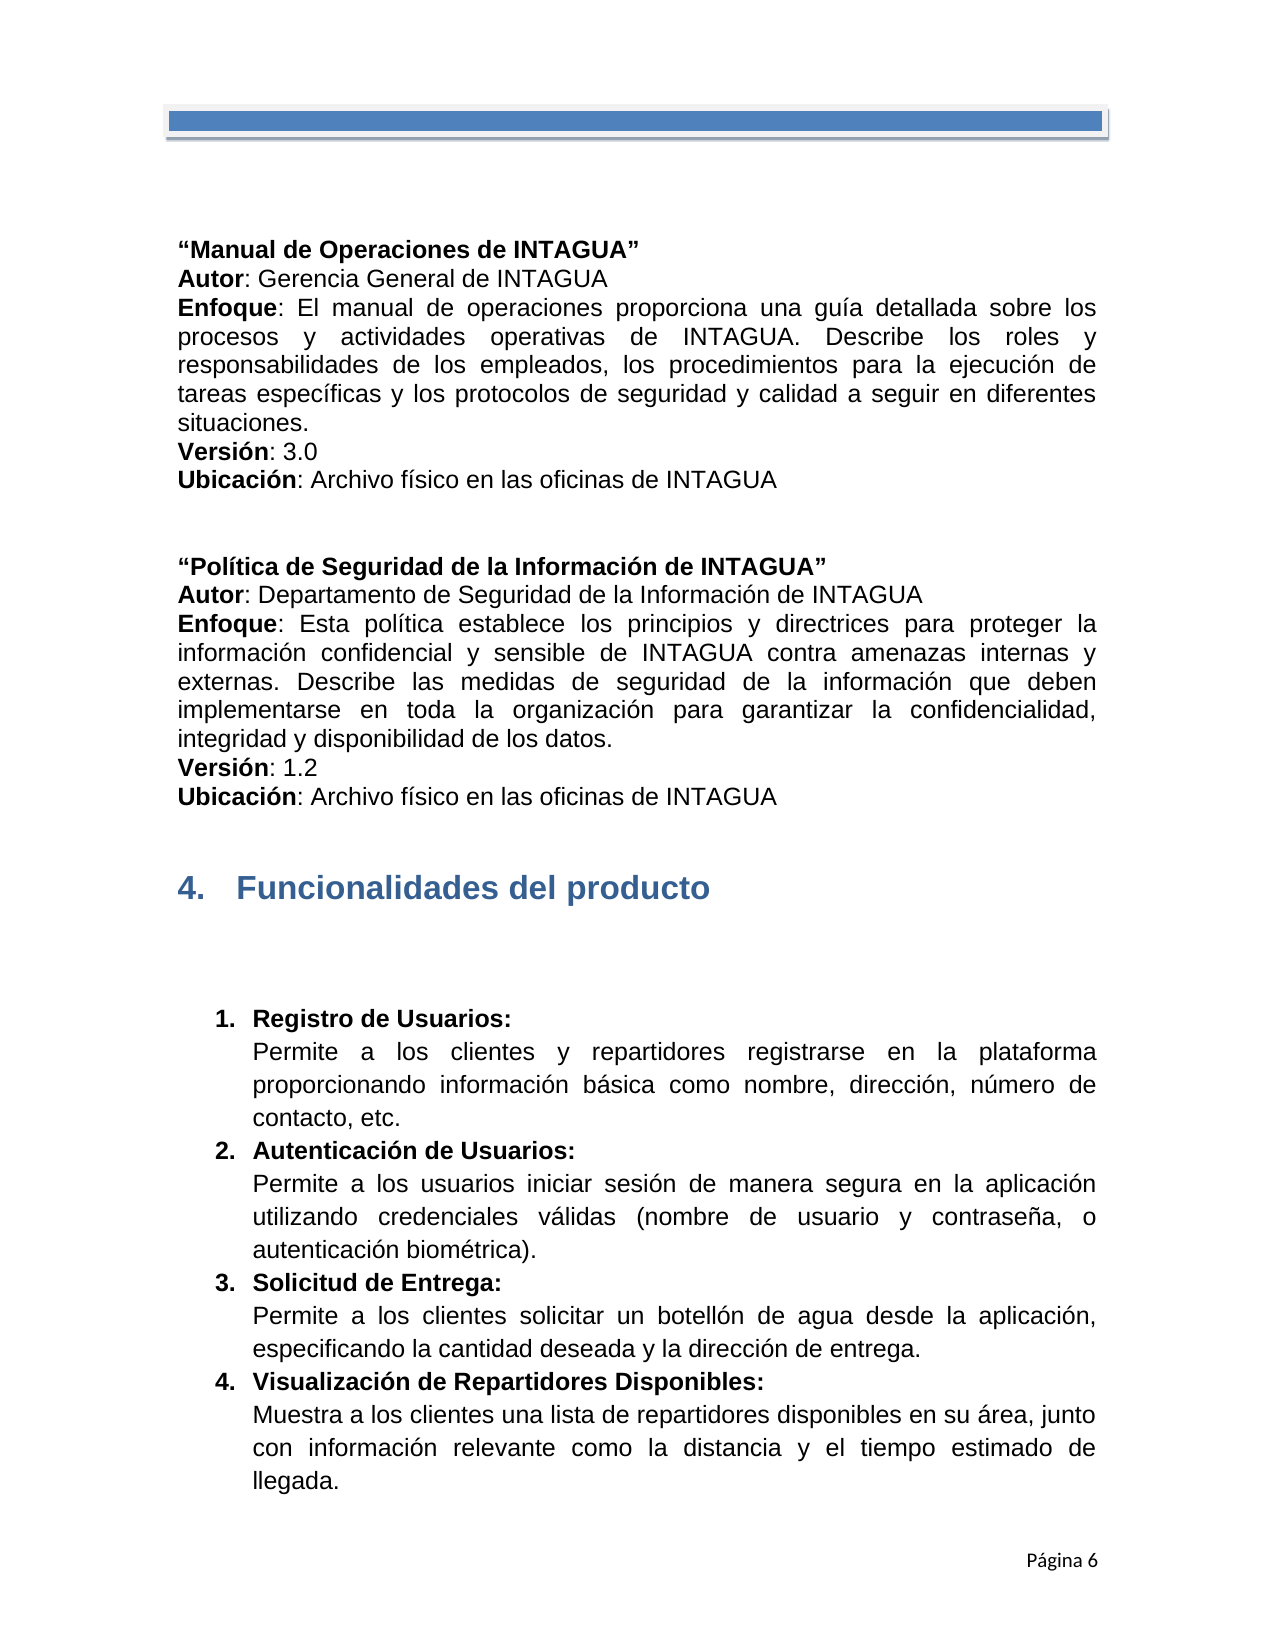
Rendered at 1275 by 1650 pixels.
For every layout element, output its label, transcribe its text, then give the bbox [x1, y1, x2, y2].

text Permite a los clientes y repartidores registrarse en la plataforma proporcionando información básica como nombre, dirección, número de contacto, etc. [252, 1037, 1098, 1131]
text Permite a los usuarios iniciar sesión de manera segura en la aplicación utilizando credenciales válidas (nombre de usuario y contraseña, o autenticación biométrica). [252, 1169, 1098, 1263]
text “Política de Seguridad de la Información de INTAGUA” [177, 552, 1098, 581]
text Autor: Gerencia General de INTAGUA [177, 264, 1098, 293]
text Ubicación: Archivo físico en las oficinas de INTAGUA [177, 466, 1098, 494]
text Autor: Departamento de Seguridad de la Información de INTAGUA [177, 581, 1098, 609]
text Ubicación: Archivo físico en las oficinas de INTAGUA [177, 782, 1098, 811]
list Visualización de Repartidores Disponibles: [215, 1367, 1098, 1396]
text Permite a los clientes solicitar un botellón de agua desde la aplicación, especificando la cantidad deseada y la dirección de entrega. [252, 1301, 1098, 1363]
list Registro de Usuarios: [215, 1004, 1098, 1032]
list Autenticación de Usuarios: [215, 1136, 1098, 1164]
text Versión: 1.2 [177, 753, 1098, 782]
subtitle Funcionalidades del producto [177, 868, 1098, 907]
text Versión: 3.0 [177, 437, 1098, 466]
text Muestra a los clientes una lista de repartidores disponibles en su área, junto con información relevante como la distancia y el tiempo estimado de llegada. [252, 1400, 1098, 1495]
text “Manual de Operaciones de INTAGUA” [177, 236, 1098, 264]
text Enfoque: Esta política establece los principios y directrices para proteger la información confidencial y sensible de INTAGUA contra amenazas internas y externas. Describe las medidas de seguridad de la información que deben implementarse en toda la organización para garantizar la confidencialidad, integridad y disponibilidad de los datos. [177, 609, 1098, 753]
text Enfoque: El manual de operaciones proporciona una guía detallada sobre los procesos y actividades operativas de INTAGUA. Describe los roles y responsabilidades de los empleados, los procedimientos para la ejecución de tareas específicas y los protocolos de seguridad y calidad a seguir en diferentes situaciones. [177, 293, 1098, 437]
list Solicitud de Entrega: [215, 1268, 1098, 1297]
